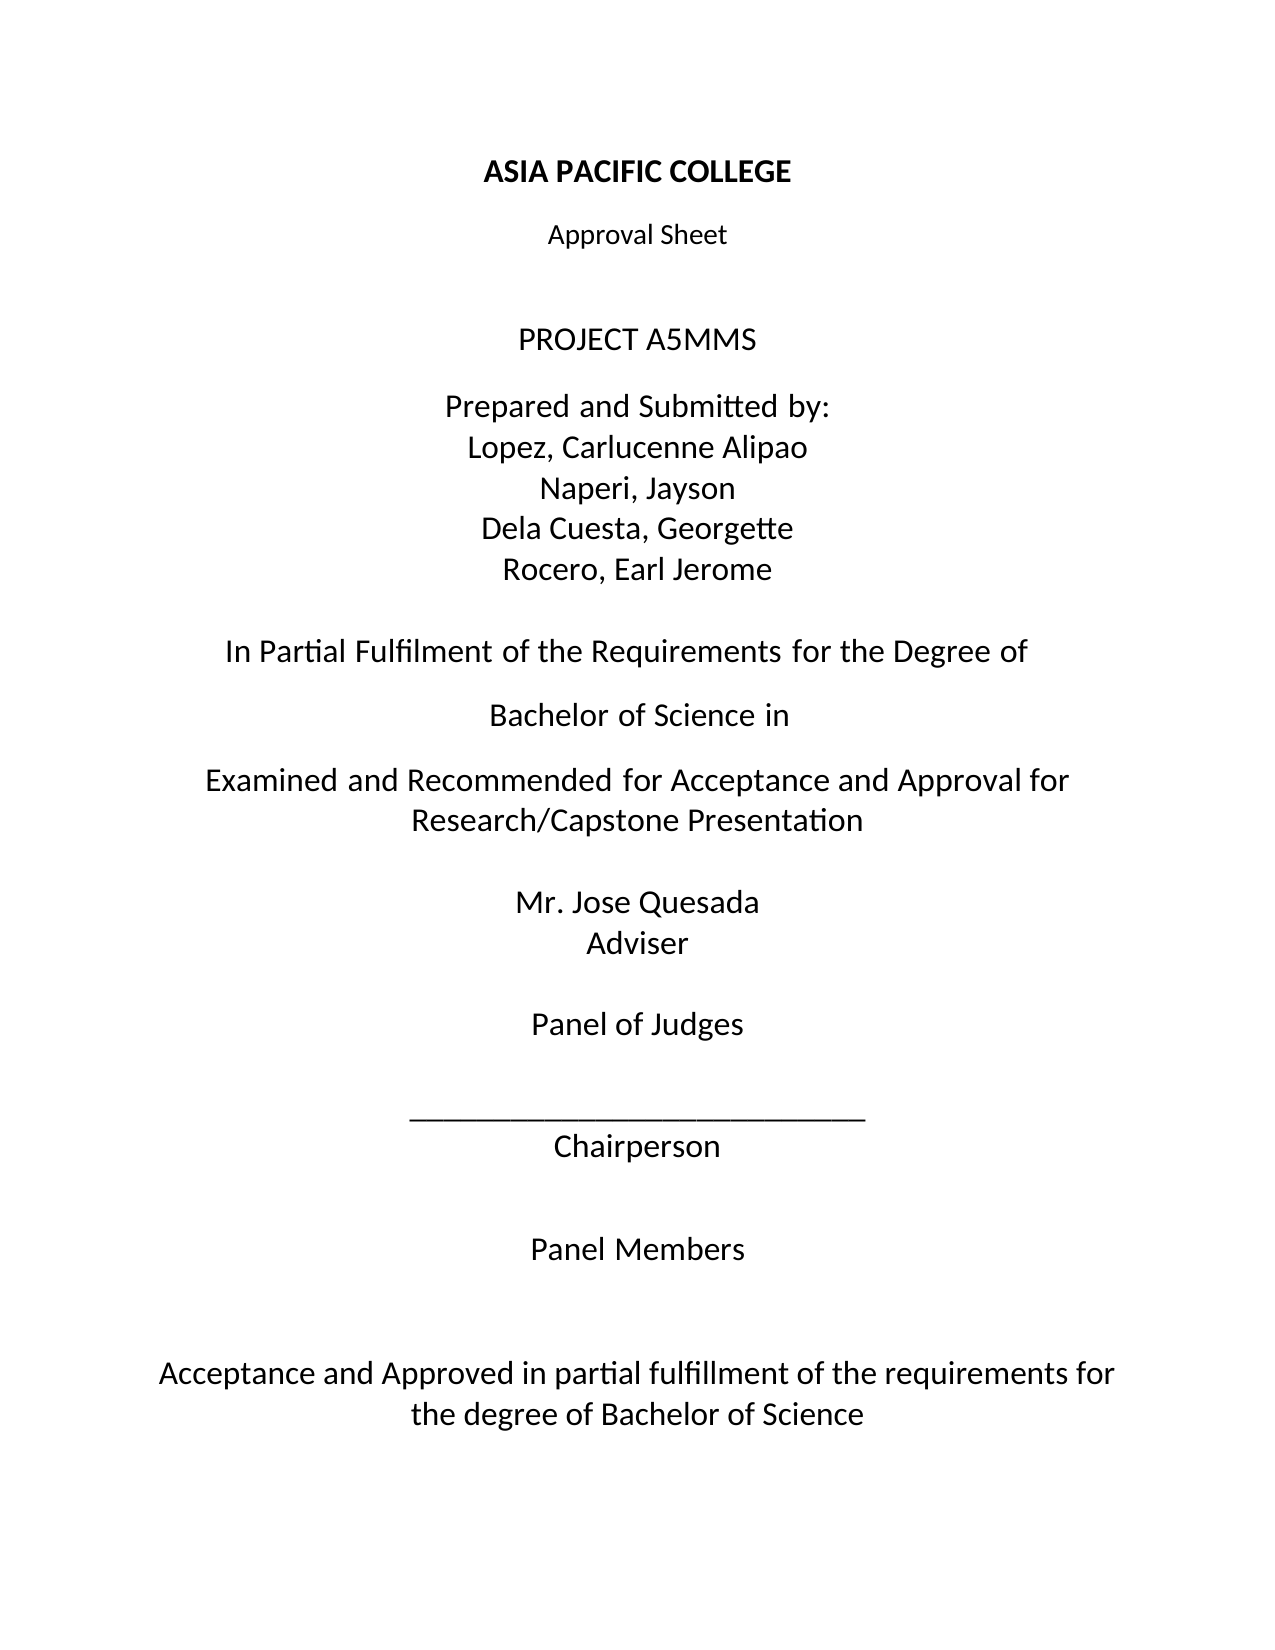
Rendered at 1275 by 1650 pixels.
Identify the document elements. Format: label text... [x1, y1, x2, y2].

text Chairperson [150, 1125, 1125, 1166]
text Adviser [150, 922, 1125, 962]
text ___________________________ [150, 1084, 1125, 1125]
text PROJECT A5MMS [150, 318, 1125, 359]
text Prepared and Submitted by: Lopez, Carlucenne Alipao [150, 385, 1125, 467]
text Dela Cuesta, Georgette Rocero, Earl Jerome [150, 507, 1125, 589]
subtitle Approval Sheet [150, 216, 1125, 251]
text Naperi, Jayson [150, 467, 1125, 507]
text Mr. Jose Quesada [150, 881, 1125, 922]
text In Partial Fulfilment of the Requirements for the Degree of [150, 629, 1125, 670]
text Bachelor of Science in [158, 694, 1120, 735]
text ASIA PACIFIC COLLEGE [150, 150, 1125, 191]
text Panel of Judges [150, 1003, 1125, 1044]
text Examined and Recommended for Acceptance and Approval for Research/Capstone Presentation [150, 759, 1125, 840]
text Acceptance and Approved in partial fulfillment of the requirements for the degree of Bachelor of Science [150, 1352, 1125, 1434]
text Panel Members [150, 1228, 1125, 1268]
